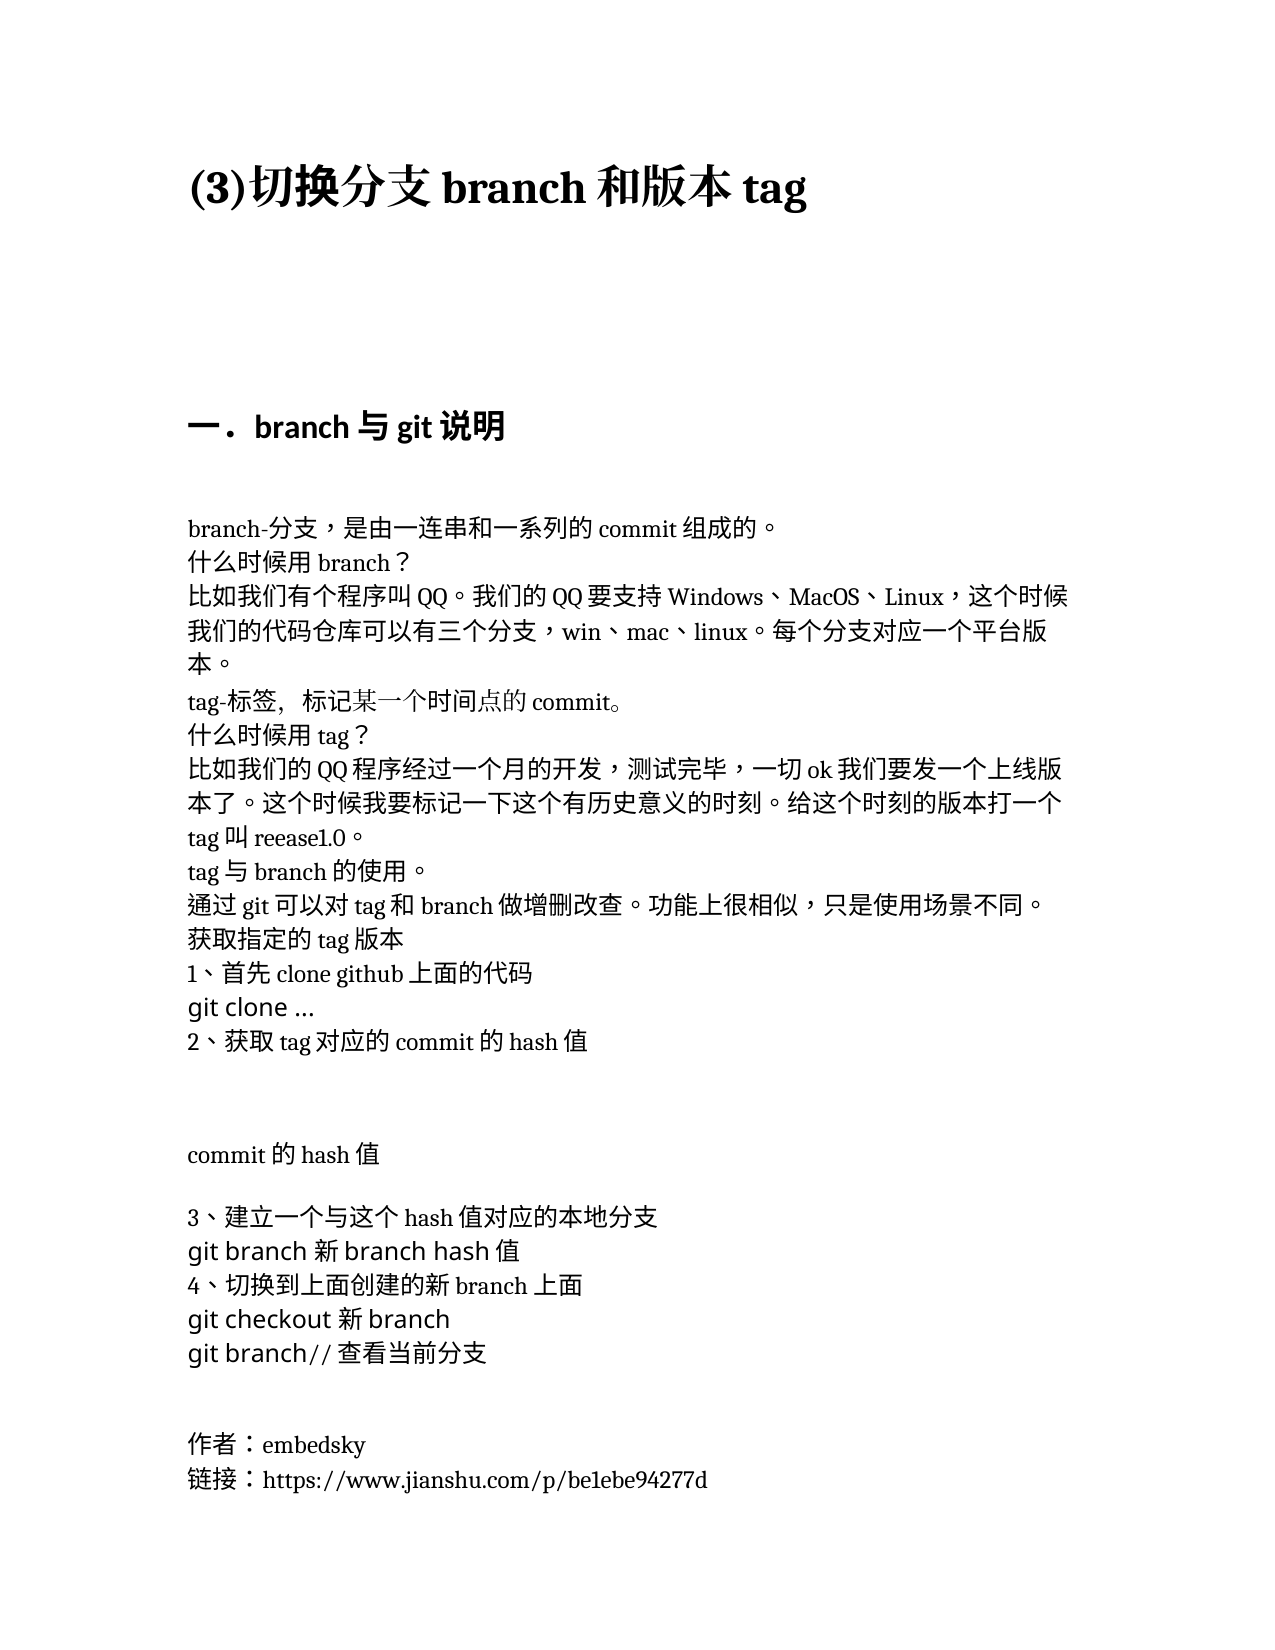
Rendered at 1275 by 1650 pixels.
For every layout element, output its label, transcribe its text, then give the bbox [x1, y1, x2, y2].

text 2、获取tag对应的commit的hash值 [187, 1024, 1087, 1058]
text branch-分支，是由一连串和一系列的commit组成的。 [187, 511, 1087, 545]
text git clone ... [187, 990, 1087, 1024]
text 什么时候用tag？ 比如我们的QQ程序经过一个月的开发，测试完毕，一切ok我们要发一个上线版本了。这个时候我要标记一下这个有历史意义的时刻。给这个时刻的版本打一个tag叫reease1.0。 [187, 717, 1087, 854]
text 通过git可以对tag和branch做增删改查。功能上很相似，只是使用场景不同。 [187, 888, 1087, 922]
subtitle 一．branch与git说明 [187, 400, 1087, 448]
subtitle (3)切换分支branch和版本tag [187, 150, 1087, 216]
text 4、切换到上面创建的新branch上面 [187, 1267, 1087, 1302]
text git branch// 查看当前分支 [187, 1336, 1087, 1370]
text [187, 1370, 1087, 1495]
text git branch 新branch hash值 [187, 1233, 1087, 1267]
text 1、首先clone github上面的代码 [187, 956, 1087, 990]
text git checkout 新branch [187, 1302, 1087, 1336]
text commit的hash值 [187, 1137, 1087, 1171]
text tag-标签，标记某一个时间点的commit。 [187, 681, 1087, 717]
text 3、建立一个与这个hash值对应的本地分支 [187, 1199, 1087, 1233]
text tag与branch的使用。 [187, 854, 1087, 888]
text 什么时候用branch？ 比如我们有个程序叫QQ。我们的QQ要支持Windows、MacOS、Linux，这个时候我们的代码仓库可以有三个分支，win、mac、linux。每个分支对应一个平台版本。 [187, 545, 1087, 681]
text 获取指定的tag版本 [187, 922, 1087, 956]
